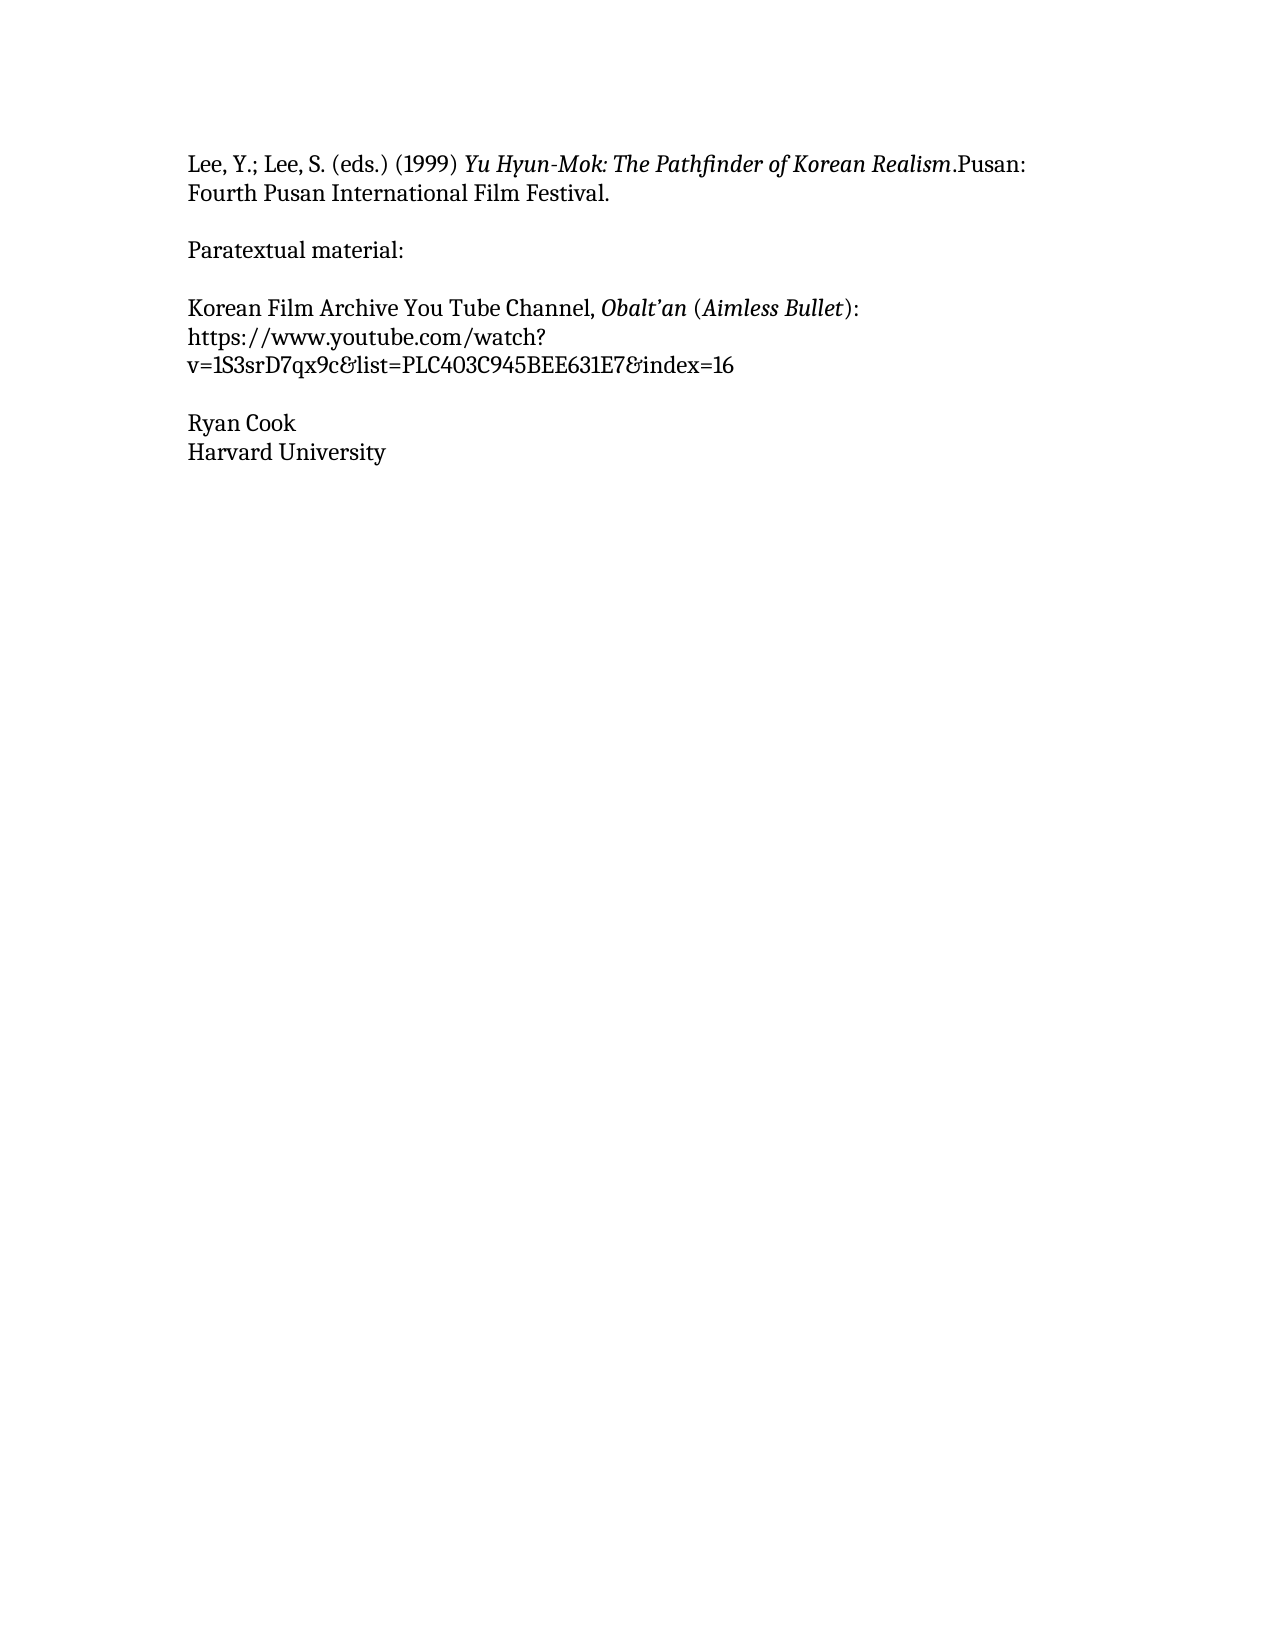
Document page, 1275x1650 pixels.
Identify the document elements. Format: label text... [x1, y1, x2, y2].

text https://www.youtube.com/watch?v=1S3srD7qx9c&list=PLC403C945BEE631E7&index=16 [187, 322, 1087, 380]
text Lee, Y.; Lee, S. (eds.) (1999) Yu Hyun-Mok: The Pathfinder of Korean Realism. Pusan: Fourth Pusan International Film Festival. [187, 150, 1087, 207]
text Ryan Cook [187, 409, 1087, 437]
text Korean Film Archive You Tube Channel, Obalt’an (Aimless Bullet): [187, 294, 1087, 322]
text Paratextual material: [187, 236, 1087, 265]
text Harvard University [187, 437, 1087, 466]
